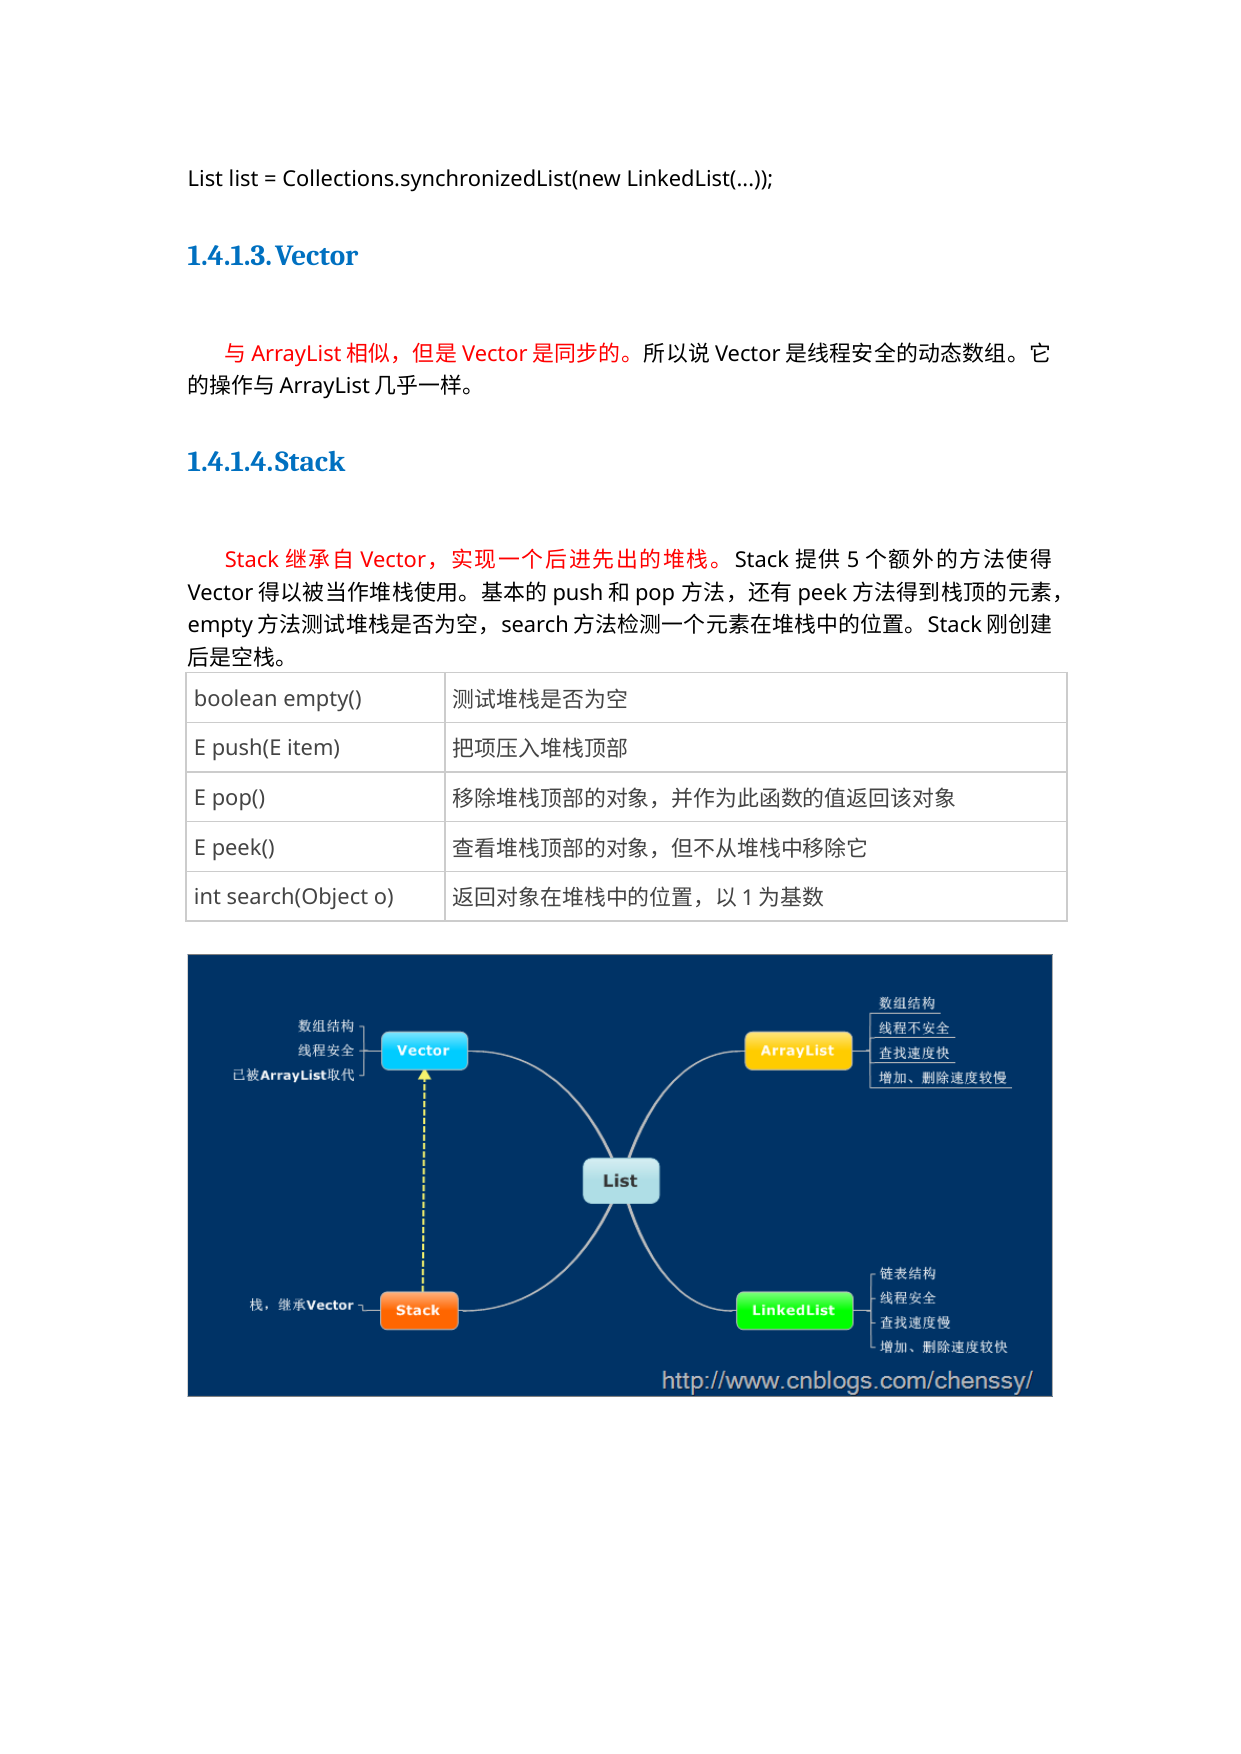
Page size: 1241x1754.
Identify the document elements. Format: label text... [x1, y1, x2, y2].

table_cell 移除堆栈顶部的对象，并作为此函数的值返回该对象 [446, 773, 1066, 821]
text List list = Collections.synchronizedList(new LinkedList(...)); [187, 162, 1053, 194]
table_header boolean empty() [187, 673, 444, 721]
picture [187, 954, 1053, 1397]
table_cell E pop() [187, 773, 444, 821]
text Stack继承自Vector，实现一个后进先出的堆栈。Stack提供5个额外的方法使得Vector得以被当作堆栈使用。基本的push和pop 方法，还有peek方法得到栈顶的元素，empty方法测试堆栈是否为空，search方法检测一个元素在堆栈中的位置。Stack刚创建后是空栈。 [187, 542, 1053, 672]
text 与ArrayList相似，但是Vector是同步的。所以说Vector是线程安全的动态数组。它的操作与ArrayList几乎一样。 [187, 336, 1053, 401]
subtitle Vector [187, 224, 1053, 289]
subtitle Stack [187, 430, 1053, 495]
table_cell int search(Object o) [187, 872, 444, 920]
table_cell 返回对象在堆栈中的位置，以1为基数 [446, 872, 1066, 920]
table_cell E peek() [187, 822, 444, 871]
table_cell E push(E item) [187, 723, 444, 771]
table_header 测试堆栈是否为空 [446, 673, 1066, 721]
table_cell 查看堆栈顶部的对象，但不从堆栈中移除它 [446, 822, 1066, 871]
table_cell 把项压入堆栈顶部 [446, 723, 1066, 771]
